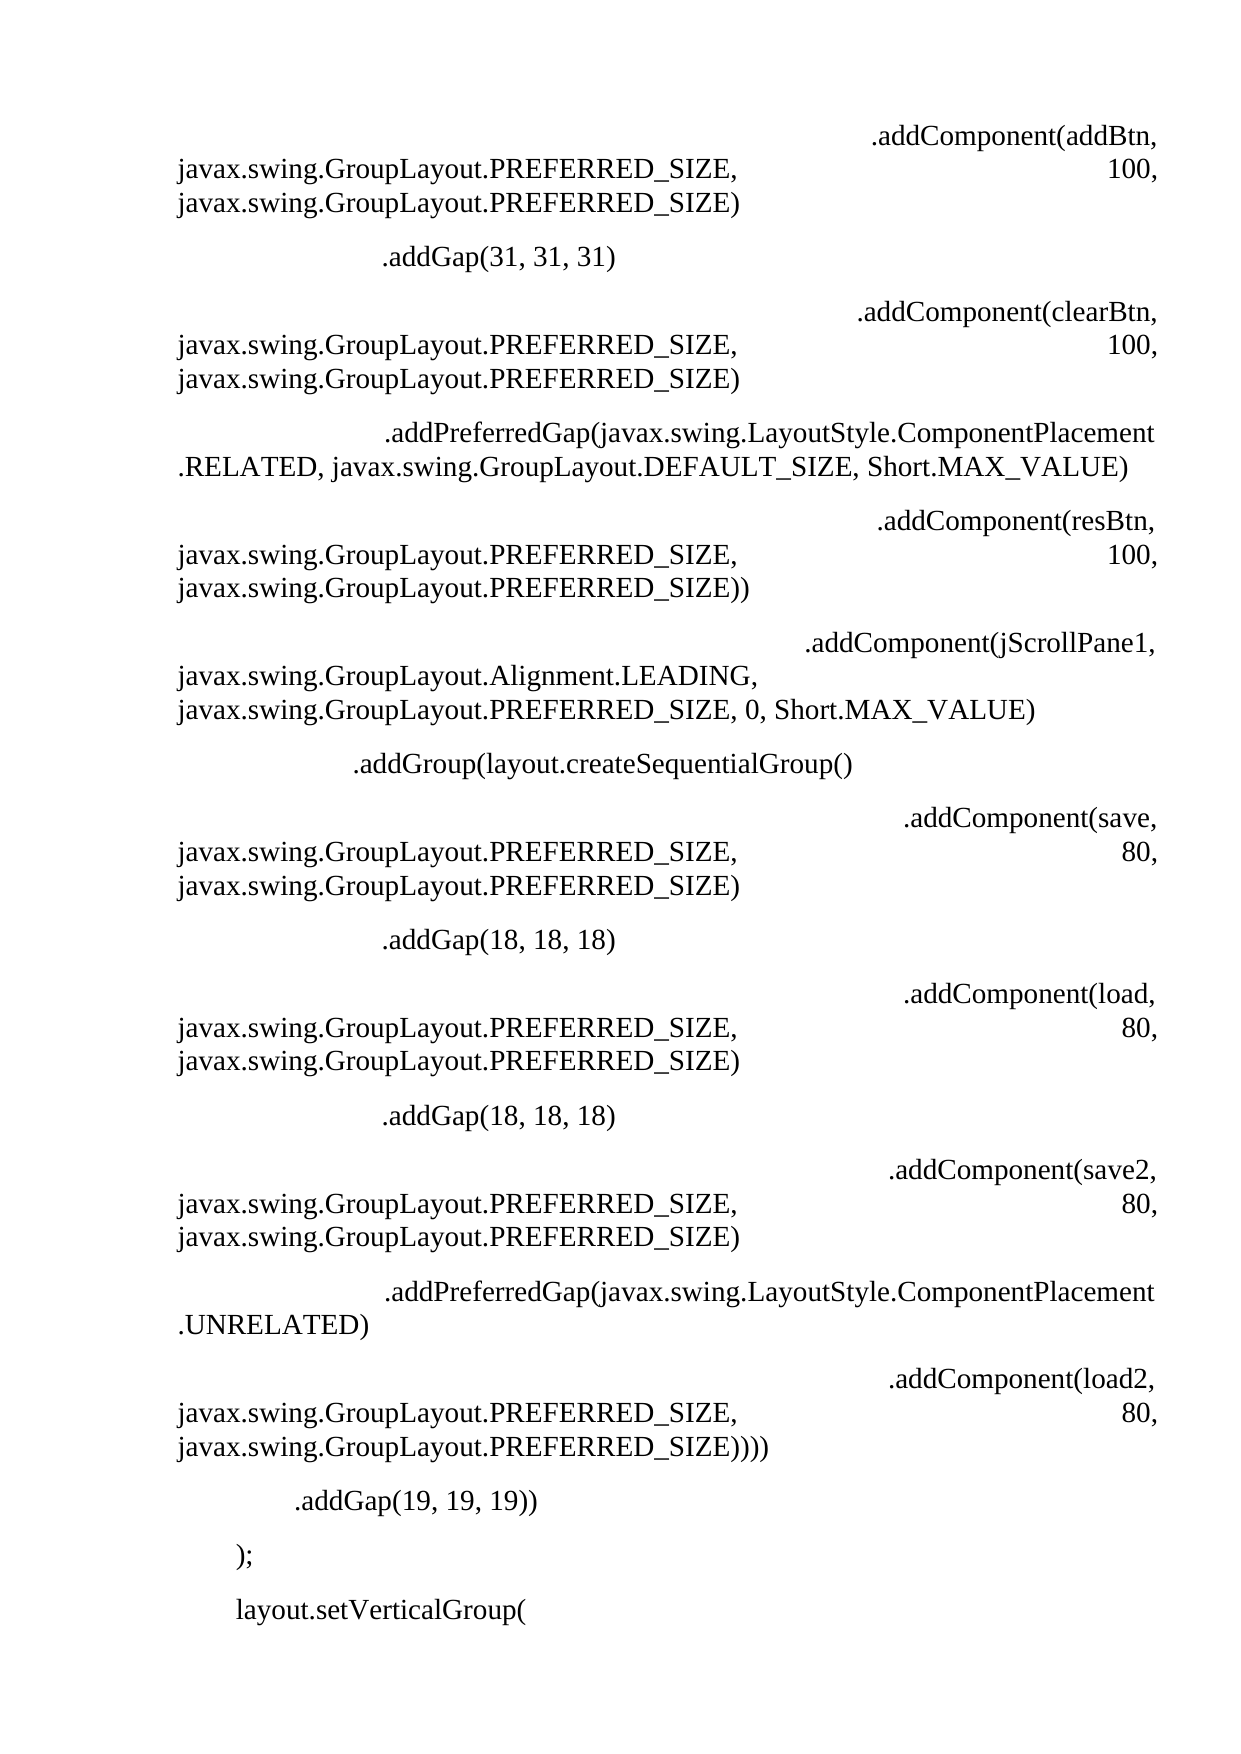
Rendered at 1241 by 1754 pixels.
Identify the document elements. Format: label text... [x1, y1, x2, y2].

text .addComponent(save, javax.swing.GroupLayout.PREFERRED_SIZE, 80, javax.swing.GroupLayout.PREFERRED_SIZE) [177, 801, 1158, 901]
text .addComponent(load2, javax.swing.GroupLayout.PREFERRED_SIZE, 80, javax.swing.GroupLayout.PREFERRED_SIZE)))) [177, 1362, 1158, 1462]
text .addComponent(load, javax.swing.GroupLayout.PREFERRED_SIZE, 80, javax.swing.GroupLayout.PREFERRED_SIZE) [177, 976, 1158, 1077]
text .addComponent(resBtn, javax.swing.GroupLayout.PREFERRED_SIZE, 100, javax.swing.GroupLayout.PREFERRED_SIZE)) [177, 503, 1158, 604]
text .addComponent(clearBtn, javax.swing.GroupLayout.PREFERRED_SIZE, 100, javax.swing.GroupLayout.PREFERRED_SIZE) [177, 294, 1158, 394]
text .addGap(19, 19, 19)) [177, 1483, 1158, 1517]
text .addPreferredGap(javax.swing.LayoutStyle.ComponentPlacement.UNRELATED) [177, 1274, 1158, 1341]
text .addComponent(addBtn, javax.swing.GroupLayout.PREFERRED_SIZE, 100, javax.swing.GroupLayout.PREFERRED_SIZE) [177, 118, 1158, 219]
text .addGap(18, 18, 18) [177, 922, 1158, 956]
text layout.setVerticalGroup( [177, 1592, 1158, 1625]
text .addComponent(jScrollPane1, javax.swing.GroupLayout.Alignment.LEADING, javax.swing.GroupLayout.PREFERRED_SIZE, 0, Short.MAX_VALUE) [177, 625, 1158, 725]
text ); [177, 1537, 1158, 1571]
text .addPreferredGap(javax.swing.LayoutStyle.ComponentPlacement.RELATED, javax.swing.GroupLayout.DEFAULT_SIZE, Short.MAX_VALUE) [177, 415, 1158, 482]
text .addGroup(layout.createSequentialGroup() [177, 746, 1158, 780]
text .addGap(31, 31, 31) [177, 239, 1158, 273]
text .addGap(18, 18, 18) [177, 1098, 1158, 1131]
text .addComponent(save2, javax.swing.GroupLayout.PREFERRED_SIZE, 80, javax.swing.GroupLayout.PREFERRED_SIZE) [177, 1152, 1158, 1253]
